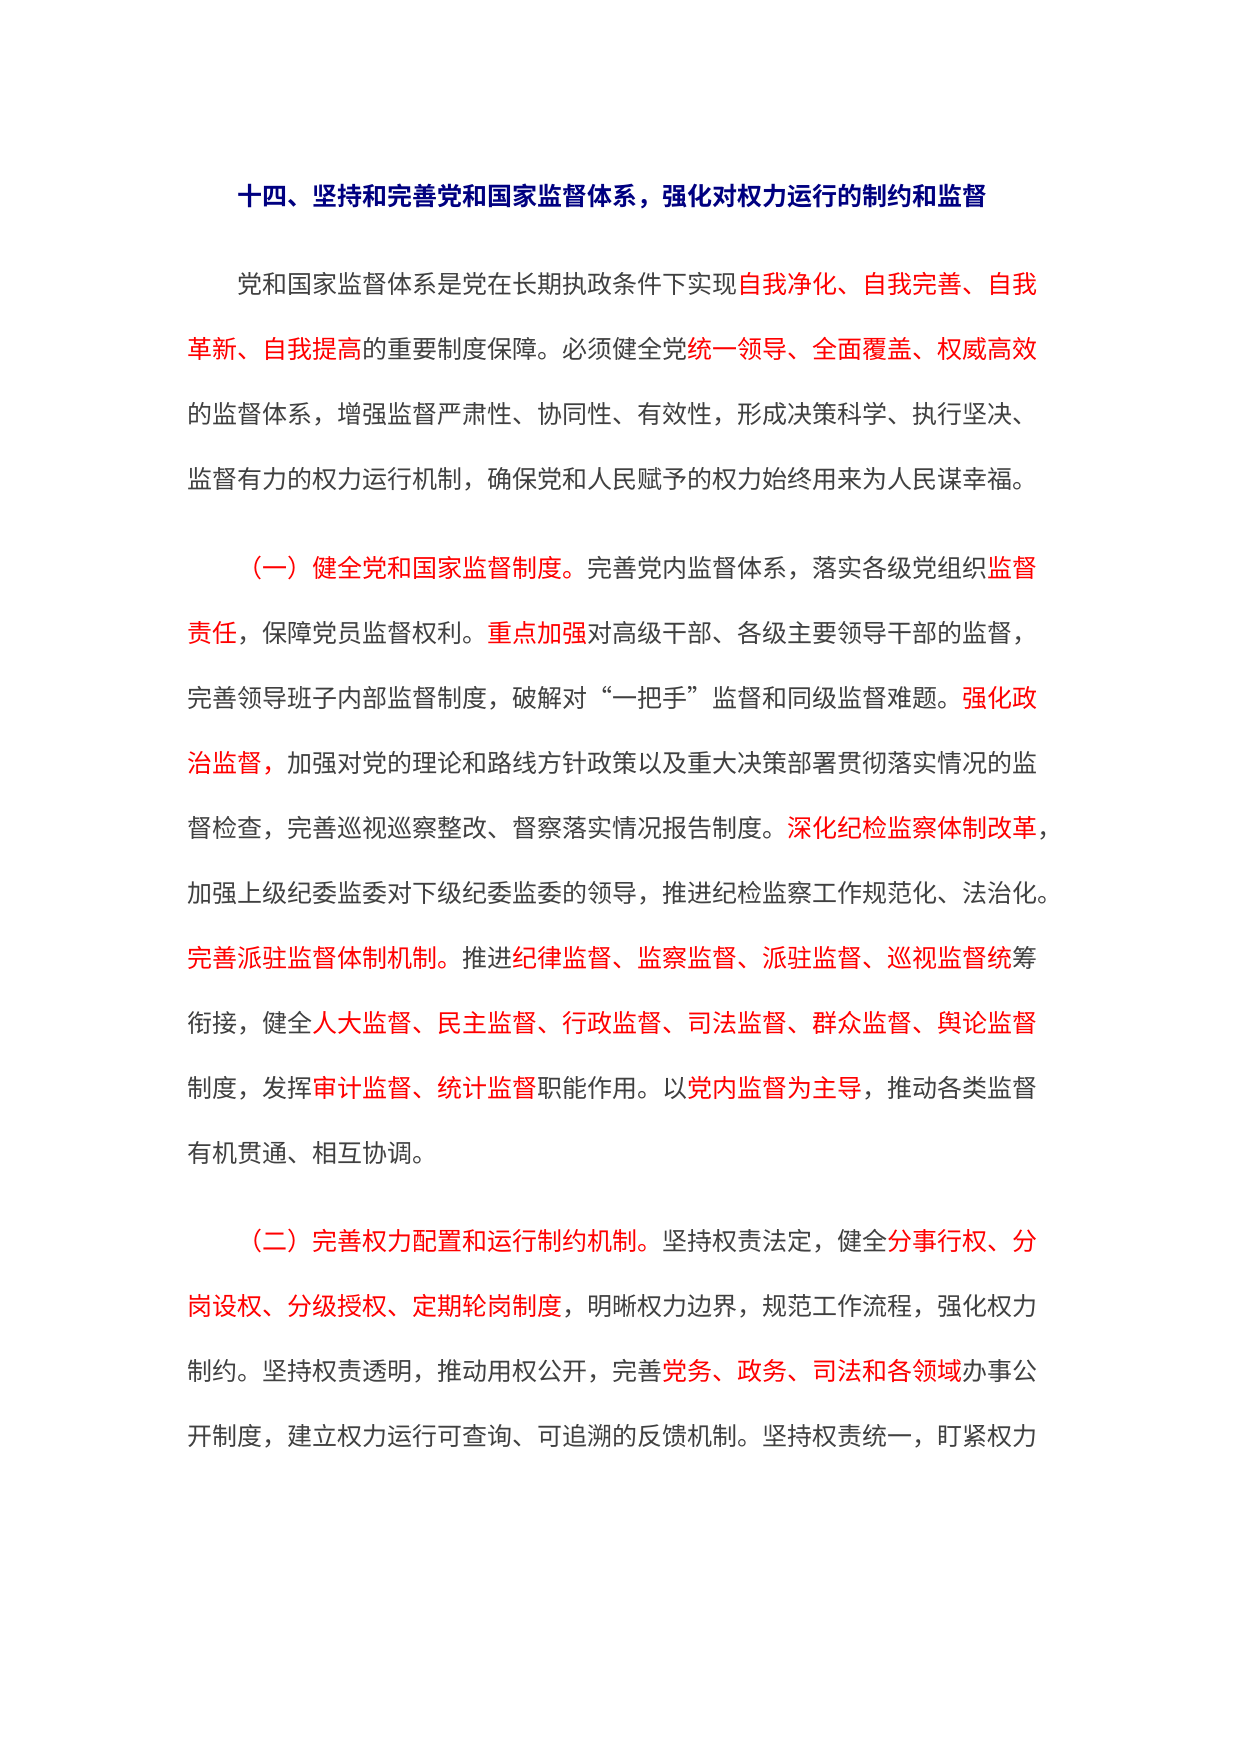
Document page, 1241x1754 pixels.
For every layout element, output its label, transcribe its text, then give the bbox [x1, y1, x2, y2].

text 十四、坚持和完善党和国家监督体系，强化对权力运行的制约和监督 [187, 162, 1053, 227]
text （一）健全党和国家监督制度。完善党内监督体系，落实各级党组织监督责任，保障党员监督权利。重点加强对高级干部、各级主要领导干部的监督，完善领导班子内部监督制度，破解对“一把手”监督和同级监督难题。强化政治监督，加强对党的理论和路线方针政策以及重大决策部署贯彻落实情况的监督检查，完善巡视巡察整改、督察落实情况报告制度。深化纪检监察体制改革，加强上级纪委监委对下级纪委监委的领导，推进纪检监察工作规范化、法治化。完善派驻监督体制机制。推进纪律监督、监察监督、派驻监督、巡视监督统筹衔接，健全人大监督、民主监督、行政监督、司法监督、群众监督、舆论监督制度，发挥审计监督、统计监督职能作用。以党内监督为主导，推动各类监督有机贯通、相互协调。 [187, 534, 1053, 1184]
text 党和国家监督体系是党在长期执政条件下实现自我净化、自我完善、自我革新、自我提高的重要制度保障。必须健全党统一领导、全面覆盖、权威高效的监督体系，增强监督严肃性、协同性、有效性，形成决策科学、执行坚决、监督有力的权力运行机制，确保党和人民赋予的权力始终用来为人民谋幸福。 [187, 250, 1053, 510]
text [187, 1207, 1053, 1467]
